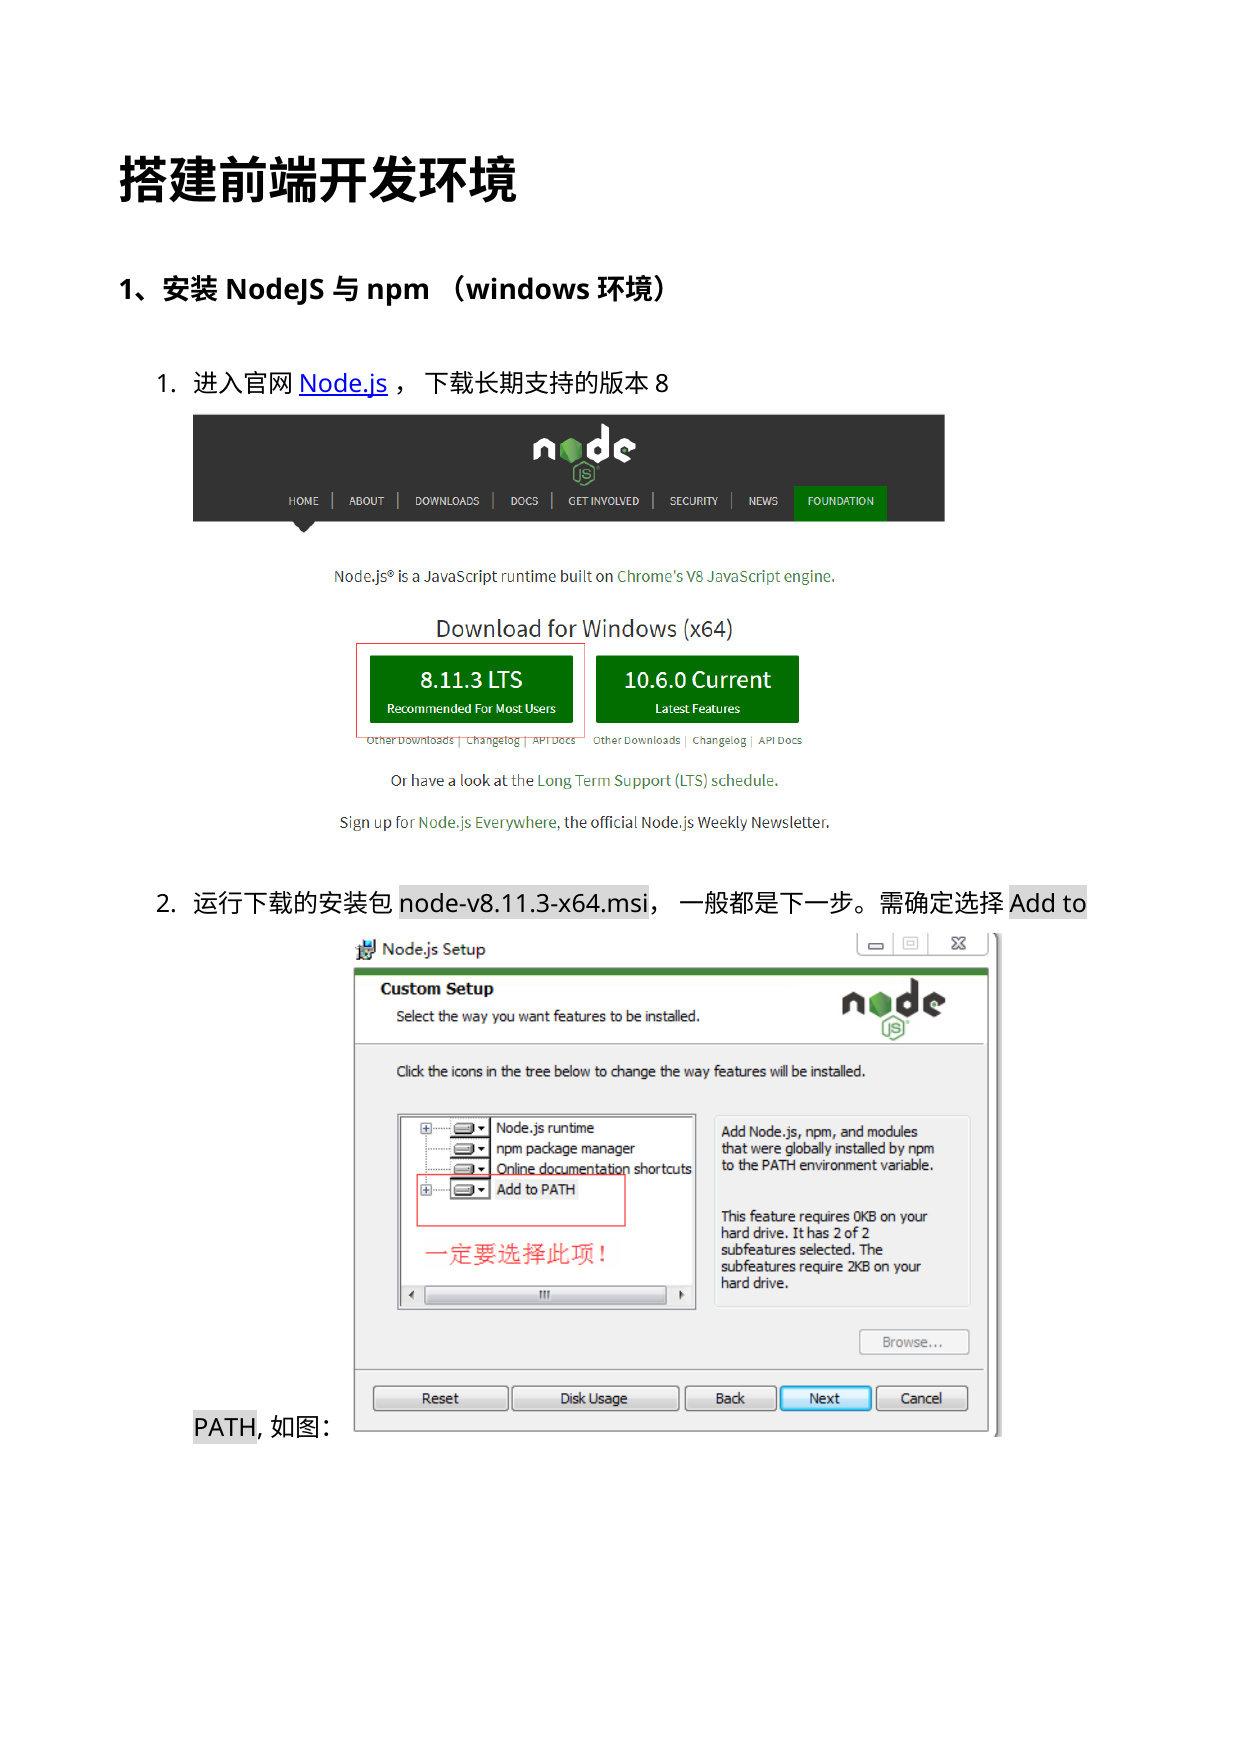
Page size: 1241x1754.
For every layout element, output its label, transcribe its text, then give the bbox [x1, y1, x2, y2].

picture [350, 933, 1003, 1437]
picture [193, 413, 945, 861]
text 1、安装 NodeJS 与 npm （windows 环境） [118, 254, 1122, 319]
text 搭建前端开发环境 [118, 128, 1122, 225]
